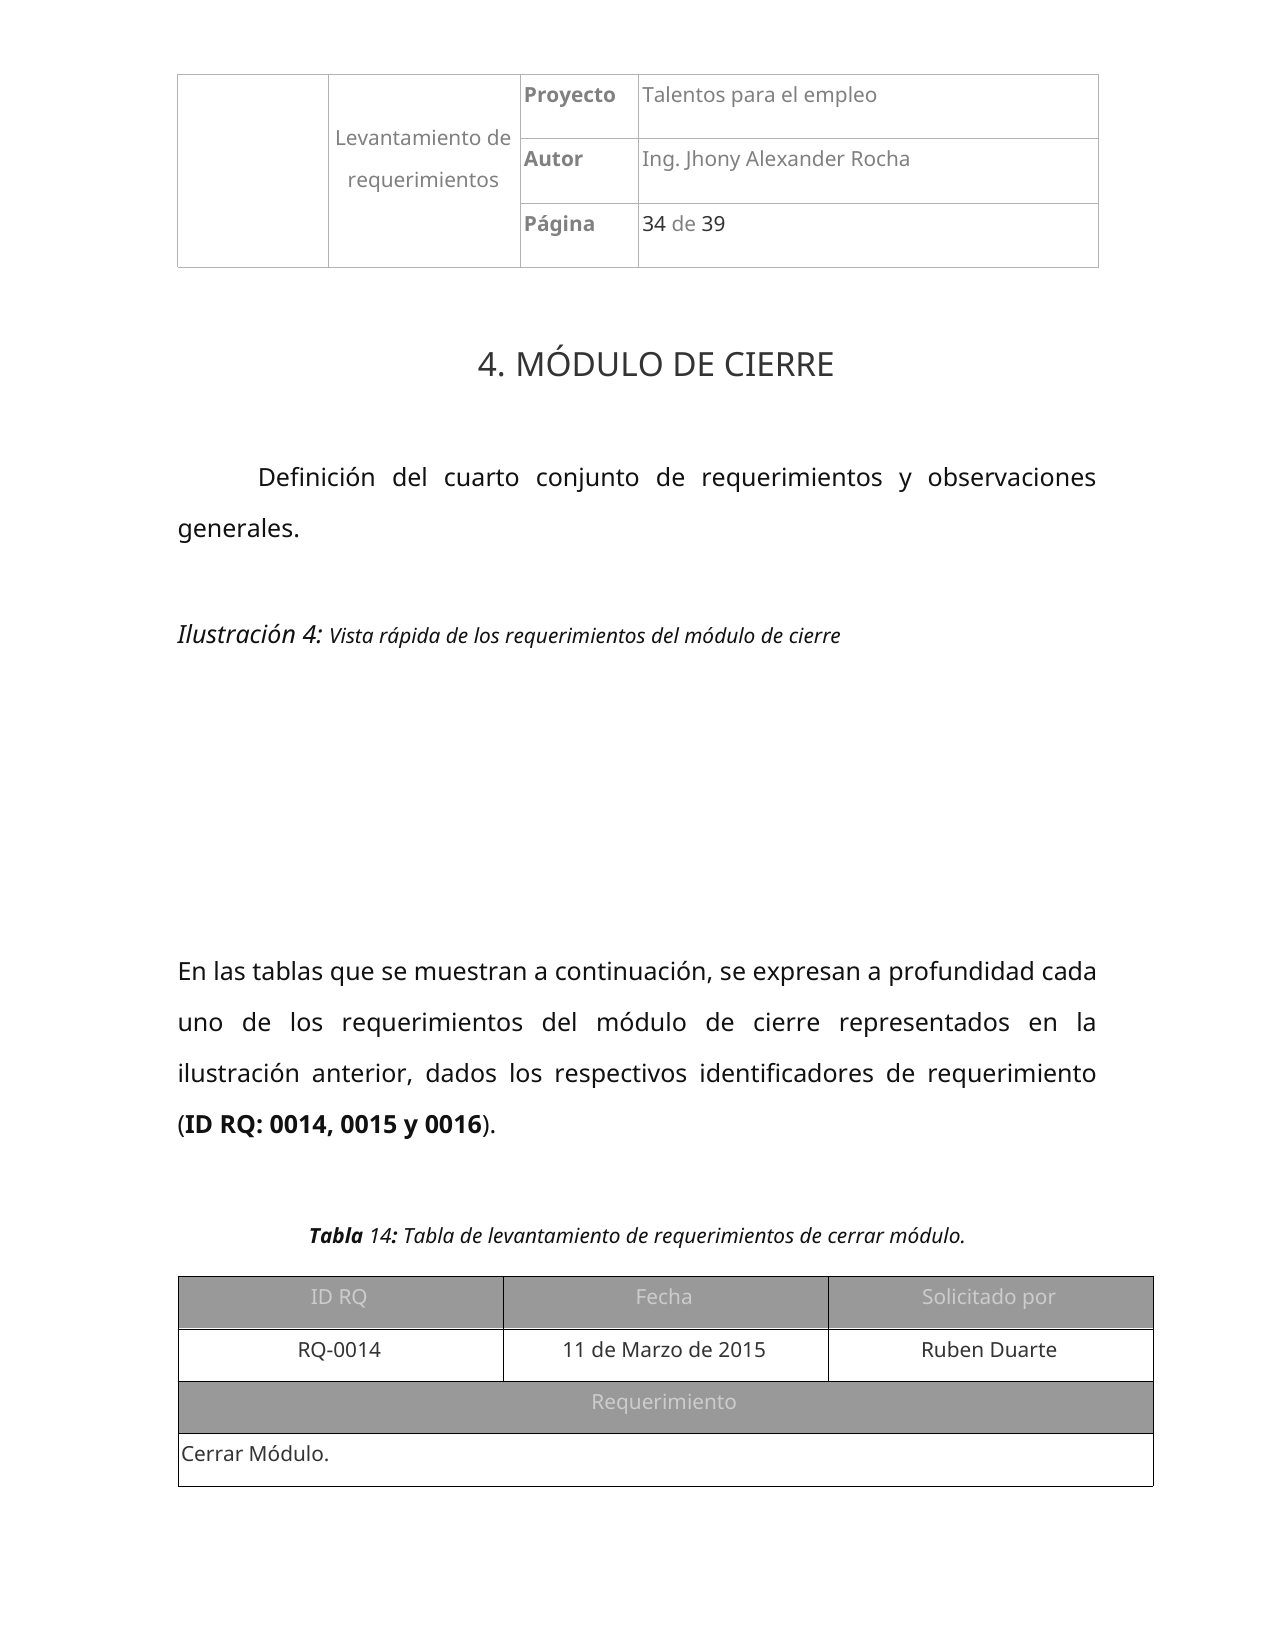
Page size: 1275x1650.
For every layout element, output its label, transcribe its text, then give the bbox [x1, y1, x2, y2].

table_header Fecha [504, 1277, 828, 1328]
table_cell 11 de Marzo de 2015 [504, 1330, 828, 1381]
table_cell Ruben Duarte [829, 1330, 1153, 1381]
table_cell Cerrar Módulo. [179, 1434, 1153, 1486]
table_cell Requerimiento [179, 1382, 1153, 1433]
table_cell RQ-0014 [179, 1330, 503, 1381]
text Tabla 14: Tabla de levantamiento de requerimientos de cerrar módulo. [177, 1221, 1098, 1249]
table_header Solicitado por [829, 1277, 1153, 1328]
text Definición del cuarto conjunto de requerimientos y observaciones generales. [177, 460, 1098, 545]
list Módulo de Cierre [215, 341, 1098, 386]
table_header ID RQ [179, 1277, 503, 1328]
text En las tablas que se muestran a continuación, se expresan a profundidad cada uno de los requerimientos del módulo de cierre representados en la ilustración anterior, dados los respectivos identificadores de requerimiento (ID RQ: 0014, 0015 y 0016). [177, 953, 1098, 1141]
